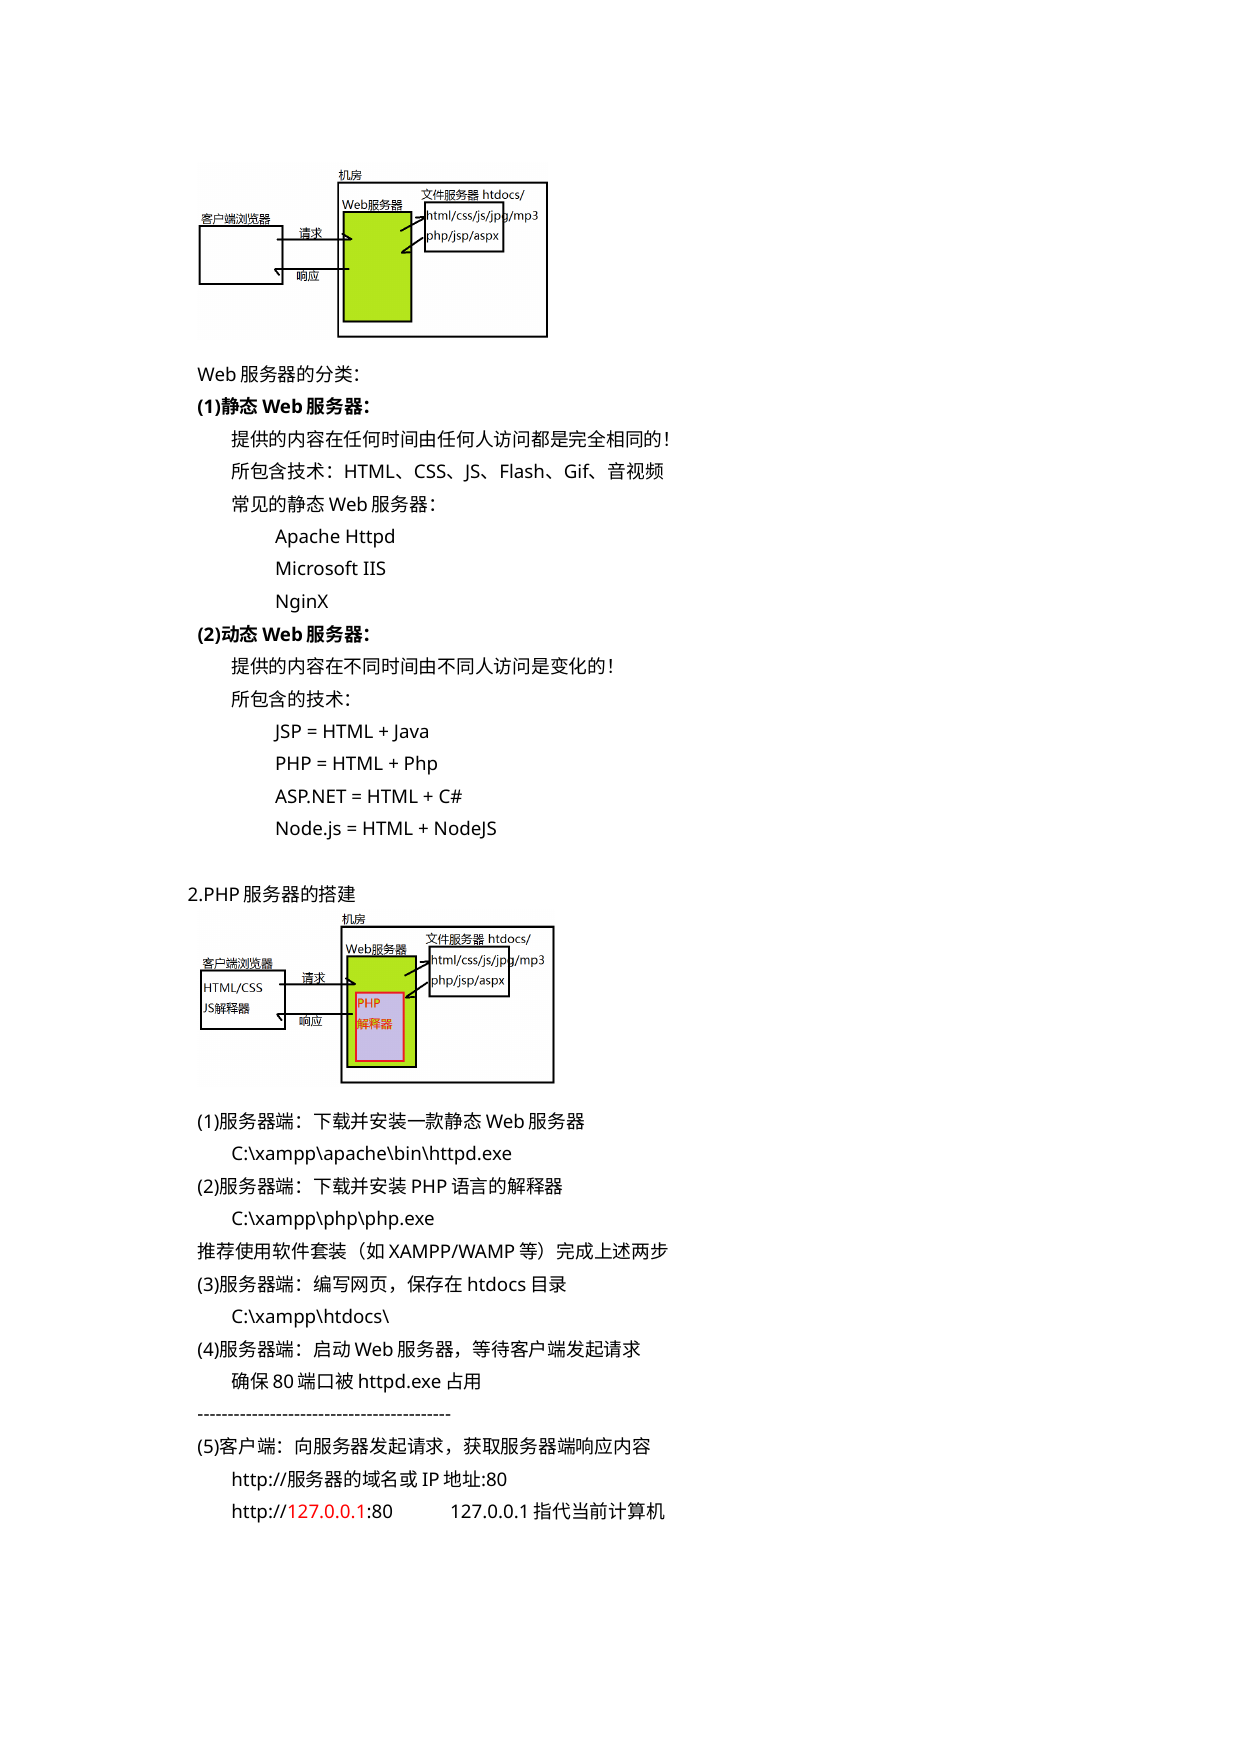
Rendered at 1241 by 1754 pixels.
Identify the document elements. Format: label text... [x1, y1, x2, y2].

text (2)服务器端：下载并安装PHP语言的解释器 [187, 1169, 1053, 1202]
text ------------------------------------------ [187, 1397, 1053, 1429]
text 所包含技术：HTML、CSS、JS、Flash、Gif、音视频 [187, 454, 1053, 487]
text PHP = HTML + Php [187, 747, 1053, 779]
text http://服务器的域名或IP地址:80 [187, 1462, 1053, 1494]
picture [197, 909, 556, 1087]
text (1)服务器端：下载并安装一款静态Web服务器 [187, 1104, 1053, 1137]
text Microsoft IIS [187, 552, 1053, 584]
text 推荐使用软件套装（如XAMPP/WAMP等）完成上述两步 [187, 1234, 1053, 1267]
text JSP = HTML + Java [187, 714, 1053, 747]
text 提供的内容在任何时间由任何人访问都是完全相同的！ [187, 422, 1053, 454]
text ASP.NET = HTML + C# [187, 779, 1053, 812]
text (1)静态Web服务器： [187, 389, 1053, 422]
text 常见的静态Web服务器： [187, 487, 1053, 519]
text Apache Httpd [187, 519, 1053, 552]
text 提供的内容在不同时间由不同人访问是变化的！ [187, 649, 1053, 682]
text (3)服务器端：编写网页，保存在htdocs目录 [187, 1267, 1053, 1299]
text http://127.0.0.1:80 127.0.0.1指代当前计算机 [187, 1494, 1053, 1527]
picture [197, 162, 549, 340]
text Node.js = HTML + NodeJS [187, 812, 1053, 844]
text C:\xampp\htdocs\ [187, 1299, 1053, 1332]
text (5)客户端：向服务器发起请求，获取服务器端响应内容 [187, 1429, 1053, 1462]
text 确保80端口被httpd.exe占用 [187, 1364, 1053, 1397]
text 所包含的技术： [187, 682, 1053, 714]
text C:\xampp\php\php.exe [187, 1202, 1053, 1234]
text NginX [187, 584, 1053, 617]
text Web服务器的分类： [187, 357, 1053, 389]
text (2)动态Web服务器： [187, 617, 1053, 649]
text (4)服务器端：启动Web服务器，等待客户端发起请求 [187, 1332, 1053, 1364]
text 2.PHP服务器的搭建 [187, 877, 1053, 909]
text C:\xampp\apache\bin\httpd.exe [187, 1137, 1053, 1169]
